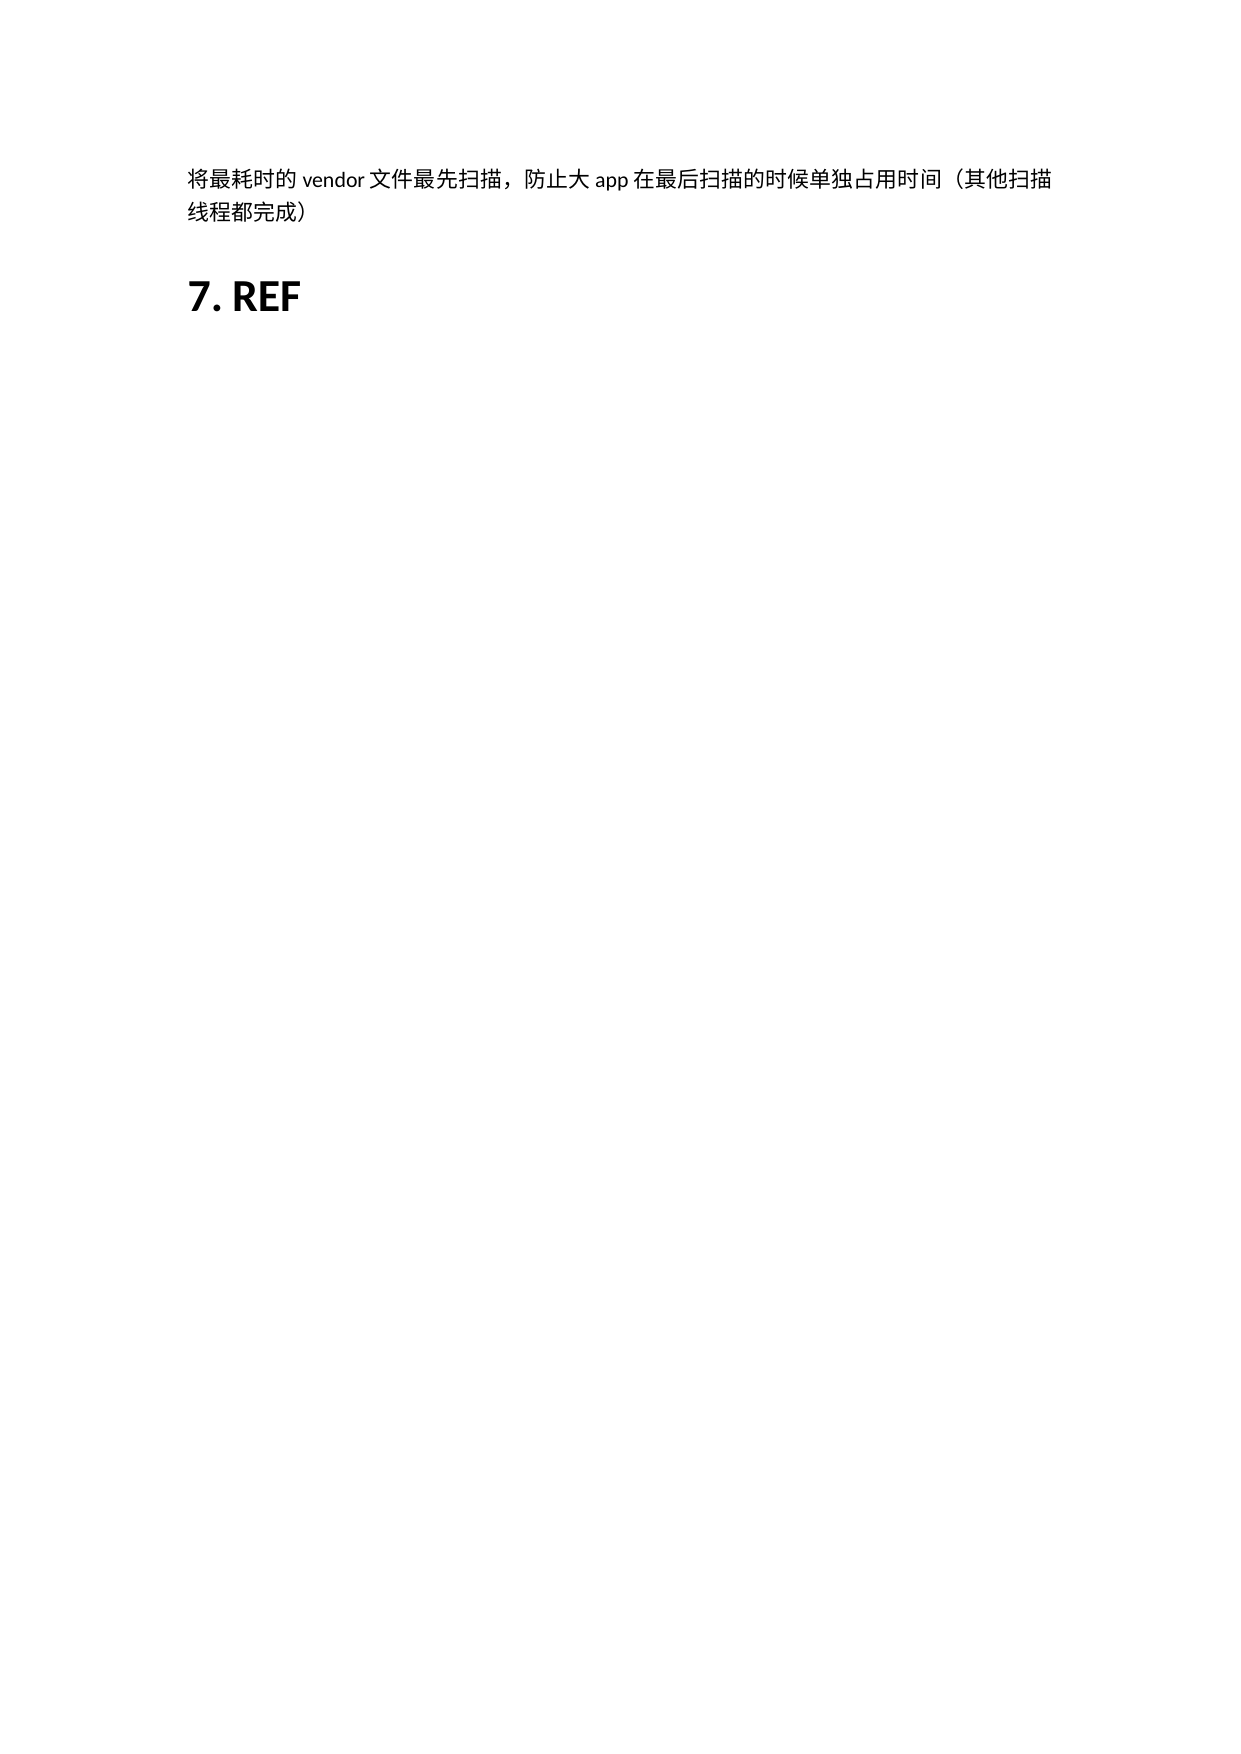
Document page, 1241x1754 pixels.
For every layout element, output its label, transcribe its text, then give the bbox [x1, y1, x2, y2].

text 将最耗时的vendor文件最先扫描，防止大app在最后扫描的时候单独占用时间（其他扫描线程都完成） [187, 162, 1053, 227]
subtitle REF [187, 262, 1053, 327]
